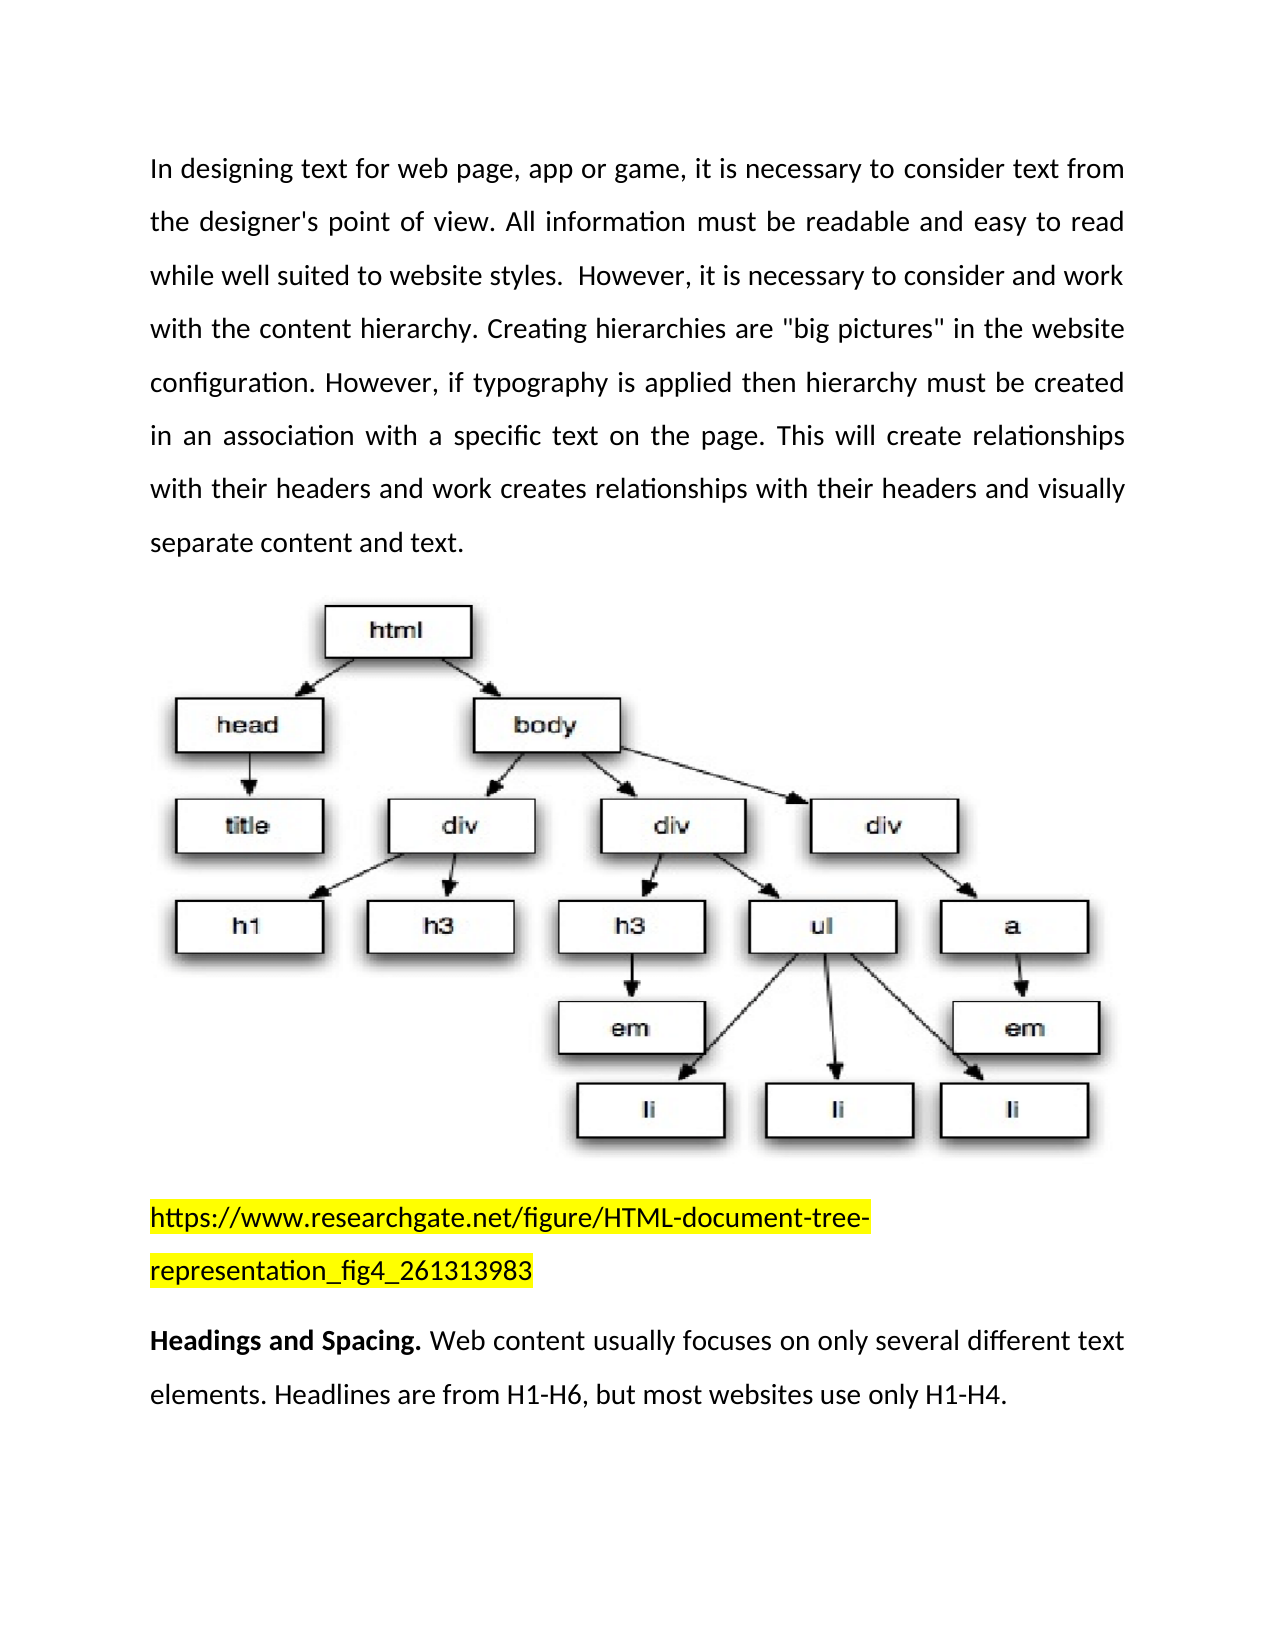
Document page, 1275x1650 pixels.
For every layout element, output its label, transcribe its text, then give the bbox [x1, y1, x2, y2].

picture [150, 594, 1125, 1165]
text Headings and Spacing. Web content usually focuses on only several different text elements. Headlines are from H1-H6, but most websites use only H1-H4. [150, 1322, 1125, 1412]
text https://www.researchgate.net/figure/HTML-document-tree-representation_fig4_261313983 [150, 1199, 1125, 1288]
text In designing text for web page, app or game, it is necessary to consider text from the designer's point of view. All information must be readable and easy to read while well suited to website styles. However, it is necessary to consider and work with the content hierarchy. Creating hierarchies are "big pictures" in the website configuration. However, if typography is applied then hierarchy must be created in an association with a specific text on the page. This will create relationships with their headers and work creates relationships with their headers and visually separate content and text. [150, 150, 1125, 560]
